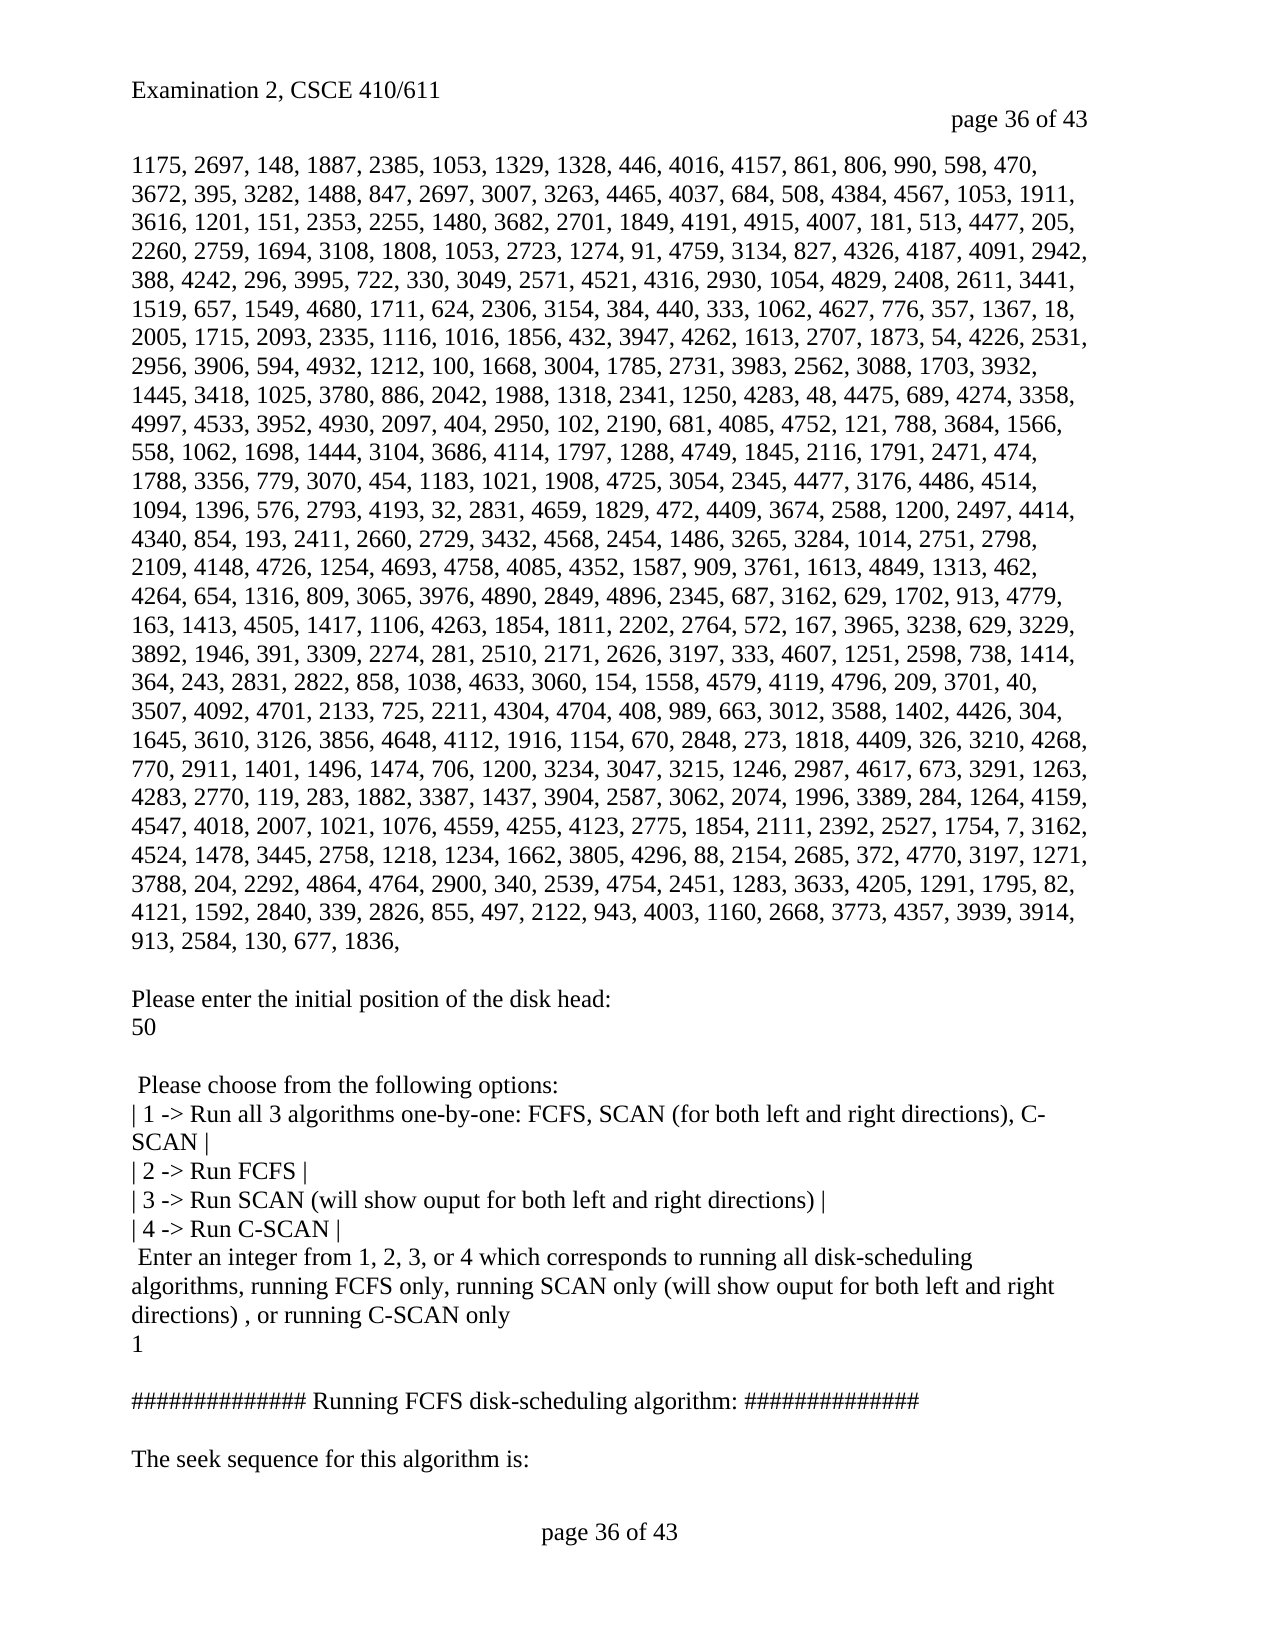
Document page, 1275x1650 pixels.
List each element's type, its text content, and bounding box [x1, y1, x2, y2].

text Please choose from the following options: [131, 1070, 1087, 1099]
text | 1 -> Run all 3 algorithms one-by-one: FCFS, SCAN (for both left and right directions), C-SCAN | [131, 1099, 1087, 1156]
text 50 [131, 1012, 1087, 1041]
text | 4 -> Run C-SCAN | [131, 1214, 1087, 1242]
text Please enter the initial position of the disk head: [131, 984, 1087, 1012]
text | 2 -> Run FCFS | [131, 1156, 1087, 1185]
text 1 [131, 1329, 1087, 1357]
text Enter an integer from 1, 2, 3, or 4 which corresponds to running all disk-scheduling algorithms, running FCFS only, running SCAN only (will show ouput for both left and right directions) , or running C-SCAN only [131, 1242, 1087, 1329]
text The seek sequence for this algorithm is: [131, 1444, 1087, 1472]
text | 3 -> Run SCAN (will show ouput for both left and right directions) | [131, 1185, 1087, 1214]
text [131, 150, 1087, 955]
text ############## Running FCFS disk-scheduling algorithm: ############## [131, 1386, 1087, 1415]
